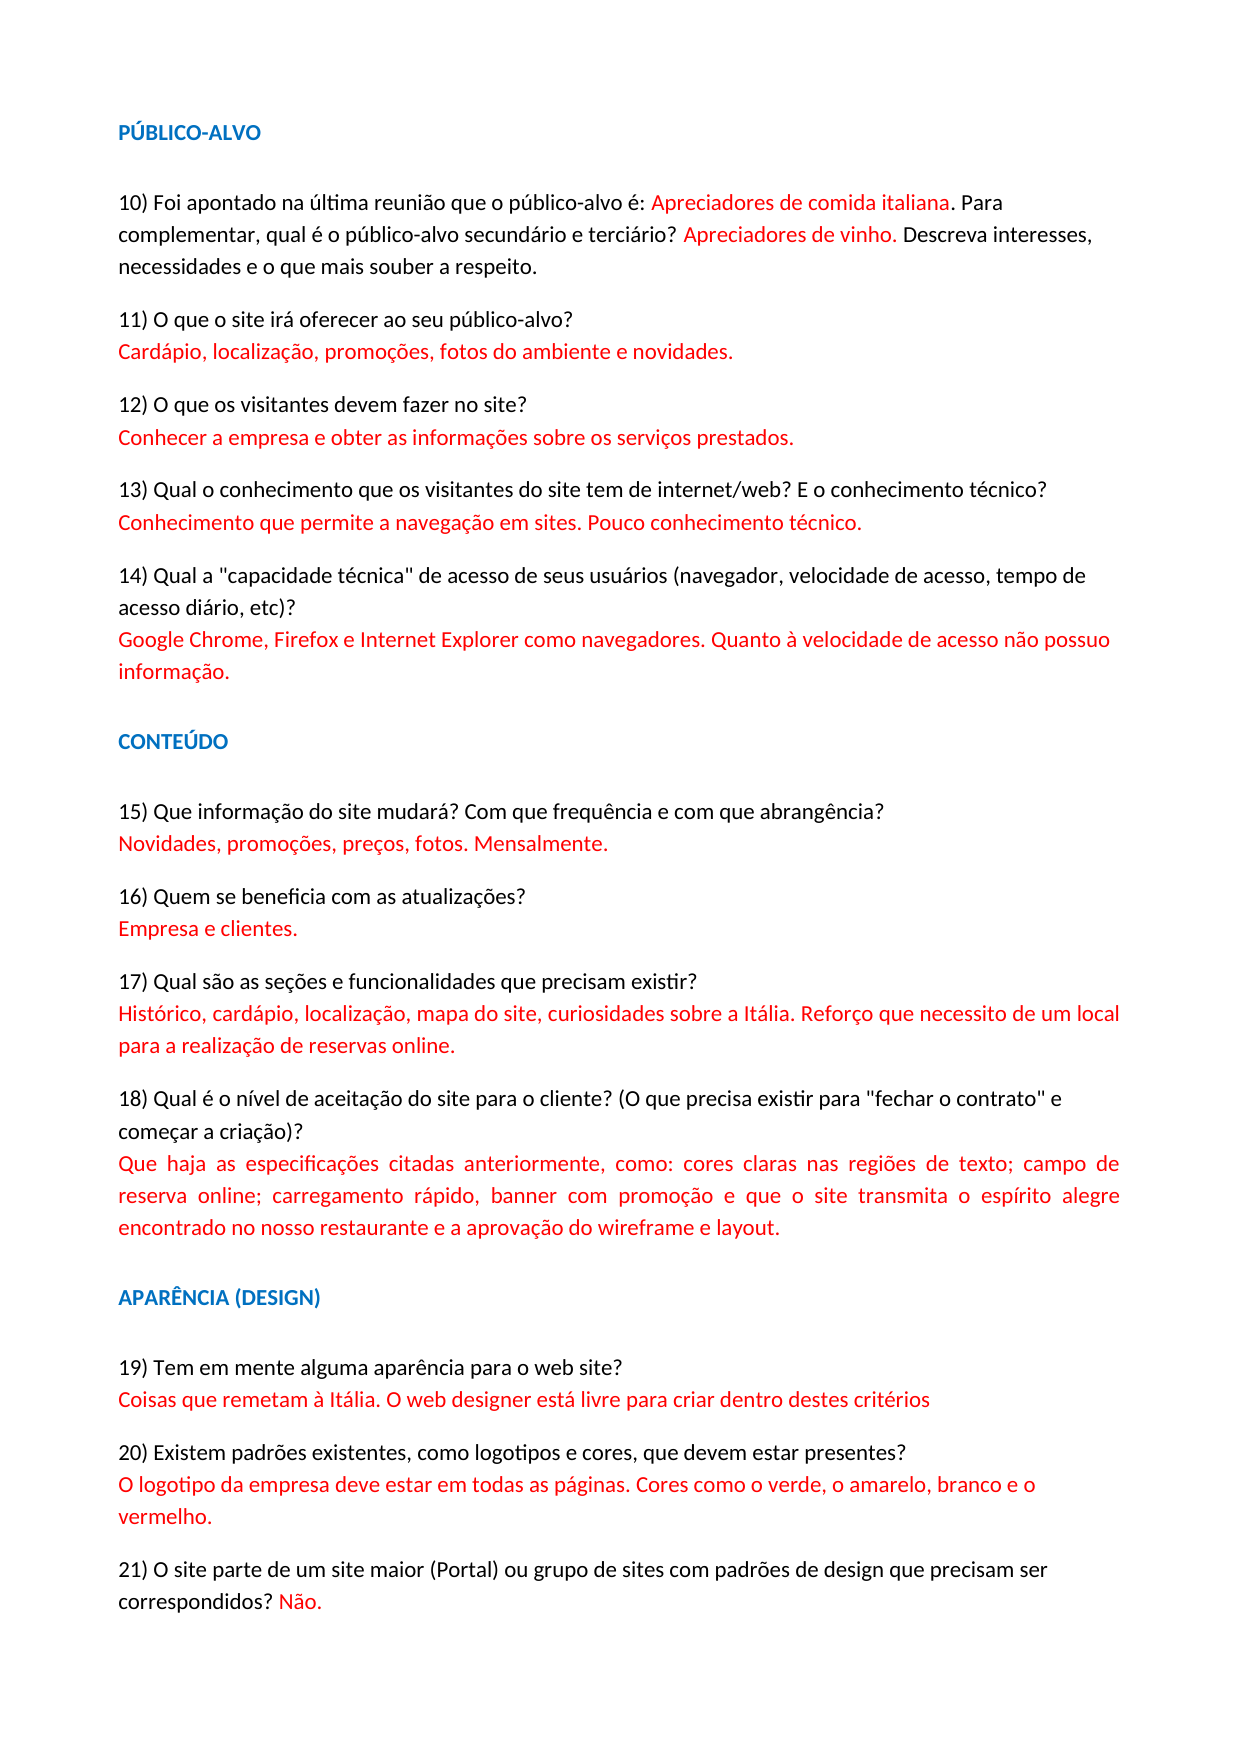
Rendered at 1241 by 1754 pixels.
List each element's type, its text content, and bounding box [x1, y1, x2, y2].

text Conhecer a empresa e obter as informações sobre os serviços prestados. [118, 423, 1122, 451]
text 11) O que o site irá oferecer ao seu público-alvo? [118, 305, 1122, 333]
text Empresa e clientes. [118, 914, 1122, 942]
text 17) Qual são as seções e funcionalidades que precisam existir? [118, 967, 1122, 995]
text 12) O que os visitantes devem fazer no site? [118, 390, 1122, 418]
text Cardápio, localização, promoções, fotos do ambiente e novidades. [118, 337, 1122, 365]
text 18) Qual é o nível de aceitação do site para o cliente? (O que precisa existir para "fechar o contrato" e começar a criação)? [118, 1084, 1122, 1145]
text 15) Que informação do site mudará? Com que frequência e com que abrangência? [118, 797, 1122, 825]
text 20) Existem padrões existentes, como logotipos e cores, que devem estar presentes? [118, 1438, 1122, 1466]
text Coisas que remetam à Itália. O web designer está livre para criar dentro destes critérios [118, 1385, 1122, 1413]
text 19) Tem em mente alguma aparência para o web site? [118, 1353, 1122, 1381]
text Histórico, cardápio, localização, mapa do site, curiosidades sobre a Itália. Reforço que necessito de um local para a realização de reservas online. [118, 999, 1122, 1059]
text 13) Qual o conhecimento que os visitantes do site tem de internet/web? E o conhecimento técnico? Conhecimento que permite a navegação em sites. Pouco conhecimento técnico. [118, 476, 1122, 536]
text 14) Qual a "capacidade técnica" de acesso de seus usuários (navegador, velocidade de acesso, tempo de acesso diário, etc)? [118, 561, 1122, 621]
text Que haja as especificações citadas anteriormente, como: cores claras nas regiões de texto; campo de reserva online; carregamento rápido, banner com promoção e que o site transmita o espírito alegre encontrado no nosso restaurante e a aprovação do wireframe e layout. [118, 1149, 1122, 1241]
text 21) O site parte de um site maior (Portal) ou grupo de sites com padrões de design que precisam ser correspondidos? Não. [118, 1555, 1122, 1616]
text 16) Quem se beneficia com as atualizações? [118, 882, 1122, 910]
text 10) Foi apontado na última reunião que o público-alvo é: Apreciadores de comida italiana. Para complementar, qual é o público-alvo secundário e terciário? Apreciadores de vinho. Descreva interesses, necessidades e o que mais souber a respeito. [118, 188, 1122, 280]
text PÚBLICO-ALVO [118, 118, 1122, 146]
text Google Chrome, Firefox e Internet Explorer como navegadores. Quanto à velocidade de acesso não possuo informação. [118, 625, 1122, 685]
text Novidades, promoções, preços, fotos. Mensalmente. [118, 829, 1122, 857]
text APARÊNCIA (DESIGN) [118, 1283, 1122, 1311]
text O logotipo da empresa deve estar em todas as páginas. Cores como o verde, o amarelo, branco e o vermelho. [118, 1470, 1122, 1530]
text CONTEÚDO [118, 727, 1122, 755]
